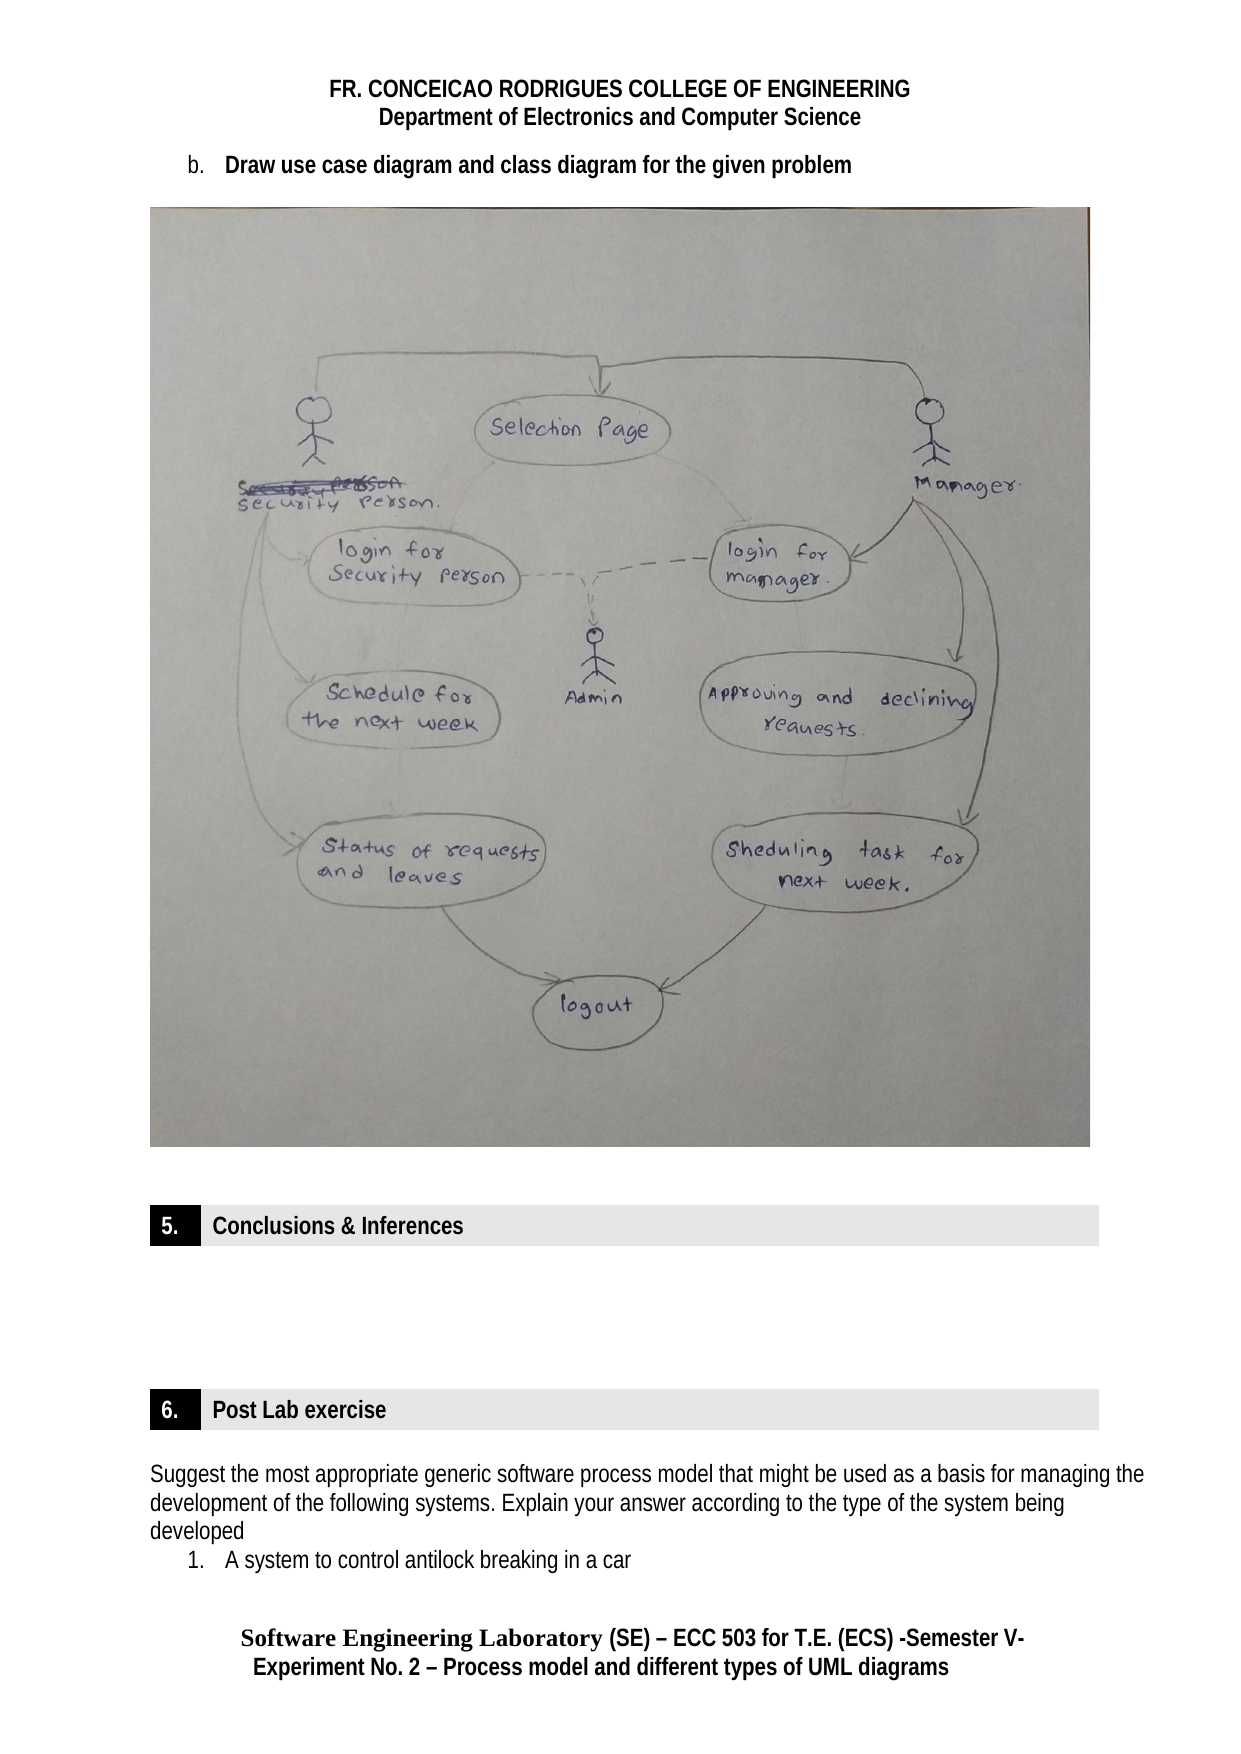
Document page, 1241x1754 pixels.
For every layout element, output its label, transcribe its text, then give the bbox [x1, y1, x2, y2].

table_header Post Lab exercise [201, 1389, 1099, 1430]
list A system to control antilock breaking in a car [187, 1545, 1162, 1573]
text Suggest the most appropriate generic software process model that might be used as a basis for managing the development of the following systems. Explain your answer according to the type of the system being developed [150, 1459, 1162, 1545]
picture [150, 207, 1091, 1147]
table_header 5. [150, 1205, 201, 1246]
list Draw use case diagram and class diagram for the given problem [187, 150, 1090, 179]
table_header 6. [150, 1389, 201, 1430]
table_header Conclusions & Inferences [201, 1205, 1099, 1246]
